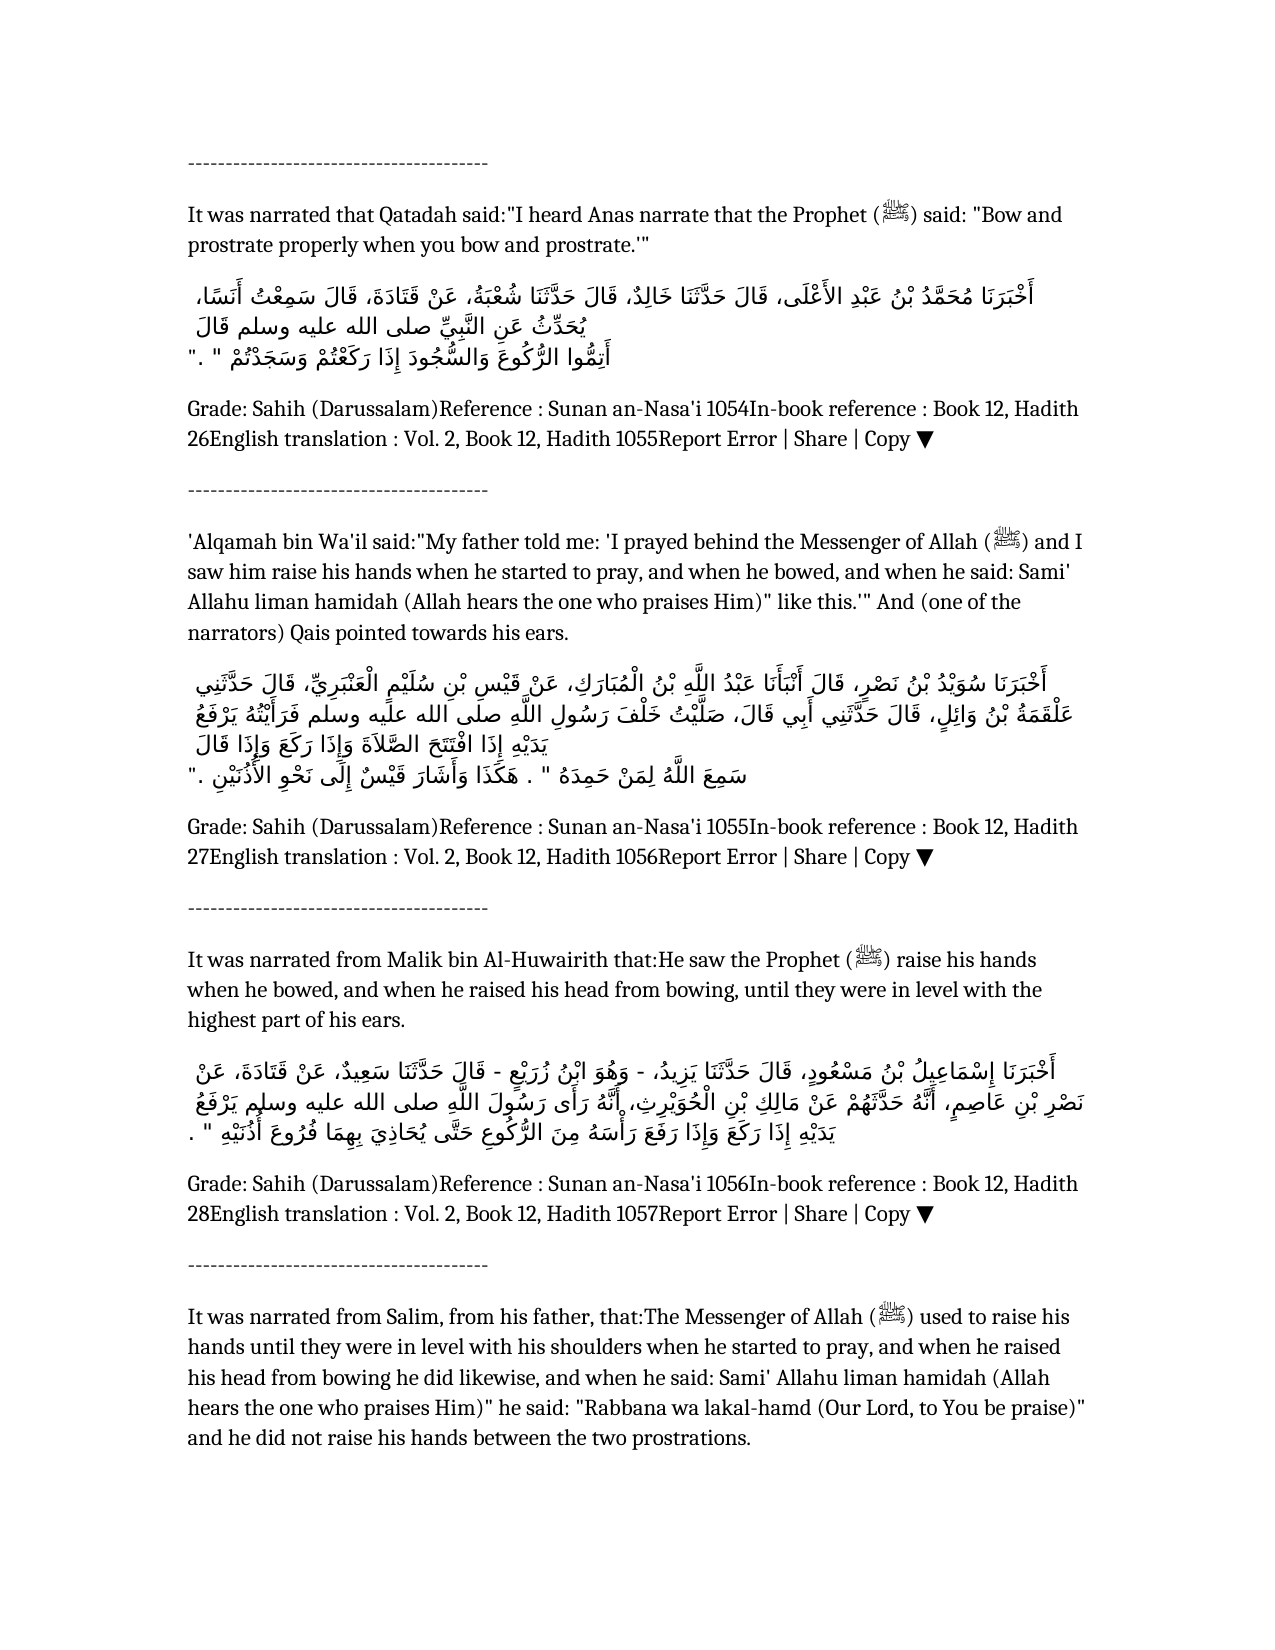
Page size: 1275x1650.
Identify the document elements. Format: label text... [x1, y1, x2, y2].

text ---------------------------------------- [187, 895, 1087, 922]
text أَخْبَرَنَا مُحَمَّدُ بْنُ عَبْدِ الأَعْلَى، قَالَ حَدَّثَنَا خَالِدٌ، قَالَ حَدَّثَنَا شُعْبَةُ، عَنْ قَتَادَةَ، قَالَ سَمِعْتُ أَنَسًا، يُحَدِّثُ عَنِ النَّبِيِّ صلى الله عليه وسلم قَالَ ‏ "‏ أَتِمُّوا الرُّكُوعَ وَالسُّجُودَ إِذَا رَكَعْتُمْ وَسَجَدْتُمْ ‏"‏ ‏.‏ [187, 283, 1087, 371]
text It was narrated from Salim, from his father, that:The Messenger of Allah (ﷺ) used to raise his hands until they were in level with his shoulders when he started to pray, and when he raised his head from bowing he did likewise, and when he said: Sami' Allahu liman hamidah (Allah hears the one who praises Him)" he said: "Rabbana wa lakal-hamd (Our Lord, to You be praise)" and he did not raise his hands between the two prostrations. [187, 1303, 1087, 1451]
text 'Alqamah bin Wa'il said:"My father told me: 'I prayed behind the Messenger of Allah (ﷺ) and I saw him raise his hands when he started to pray, and when he bowed, and when he said: Sami' Allahu liman hamidah (Allah hears the one who praises Him)" like this.'" And (one of the narrators) Qais pointed towards his ears. [187, 528, 1087, 646]
text ---------------------------------------- [187, 477, 1087, 503]
text Grade: Sahih (Darussalam)Reference : Sunan an-Nasa'i 1056In-book reference : Book 12, Hadith 28English translation : Vol. 2, Book 12, Hadith 1057Report Error | Share | Copy ▼ [187, 1171, 1087, 1228]
text It was narrated that Qatadah said:"I heard Anas narrate that the Prophet (ﷺ) said: "Bow and prostrate properly when you bow and prostrate.'" [187, 201, 1087, 258]
text أَخْبَرَنَا إِسْمَاعِيلُ بْنُ مَسْعُودٍ، قَالَ حَدَّثَنَا يَزِيدُ، - وَهُوَ ابْنُ زُرَيْعٍ - قَالَ حَدَّثَنَا سَعِيدٌ، عَنْ قَتَادَةَ، عَنْ نَصْرِ بْنِ عَاصِمٍ، أَنَّهُ حَدَّثَهُمْ عَنْ مَالِكِ بْنِ الْحُوَيْرِثِ، أَنَّهُ رَأَى رَسُولَ اللَّهِ صلى الله عليه وسلم يَرْفَعُ يَدَيْهِ إِذَا رَكَعَ وَإِذَا رَفَعَ رَأْسَهُ مِنَ الرُّكُوعِ حَتَّى يُحَاذِيَ بِهِمَا فُرُوعَ أُذُنَيْهِ ‏"‏ ‏.‏ [187, 1058, 1087, 1146]
text Grade: Sahih (Darussalam)Reference : Sunan an-Nasa'i 1055In-book reference : Book 12, Hadith 27English translation : Vol. 2, Book 12, Hadith 1056Report Error | Share | Copy ▼ [187, 814, 1087, 871]
text ---------------------------------------- [187, 1252, 1087, 1279]
text ---------------------------------------- [187, 150, 1087, 176]
text It was narrated from Malik bin Al-Huwairith that:He saw the Prophet (ﷺ) raise his hands when he bowed, and when he raised his head from bowing, until they were in level with the highest part of his ears. [187, 946, 1087, 1034]
text Grade: Sahih (Darussalam)Reference : Sunan an-Nasa'i 1054In-book reference : Book 12, Hadith 26English translation : Vol. 2, Book 12, Hadith 1055Report Error | Share | Copy ▼ [187, 396, 1087, 452]
text أَخْبَرَنَا سُوَيْدُ بْنُ نَصْرٍ، قَالَ أَنْبَأَنَا عَبْدُ اللَّهِ بْنُ الْمُبَارَكِ، عَنْ قَيْسِ بْنِ سُلَيْمٍ الْعَنْبَرِيِّ، قَالَ حَدَّثَنِي عَلْقَمَةُ بْنُ وَائِلٍ، قَالَ حَدَّثَنِي أَبِي قَالَ، صَلَّيْتُ خَلْفَ رَسُولِ اللَّهِ صلى الله عليه وسلم فَرَأَيْتُهُ يَرْفَعُ يَدَيْهِ إِذَا افْتَتَحَ الصَّلاَةَ وَإِذَا رَكَعَ وَإِذَا قَالَ ‏ "‏ سَمِعَ اللَّهُ لِمَنْ حَمِدَهُ ‏"‏ ‏.‏ هَكَذَا وَأَشَارَ قَيْسٌ إِلَى نَحْوِ الأُذُنَيْنِ ‏.‏ [187, 670, 1087, 789]
